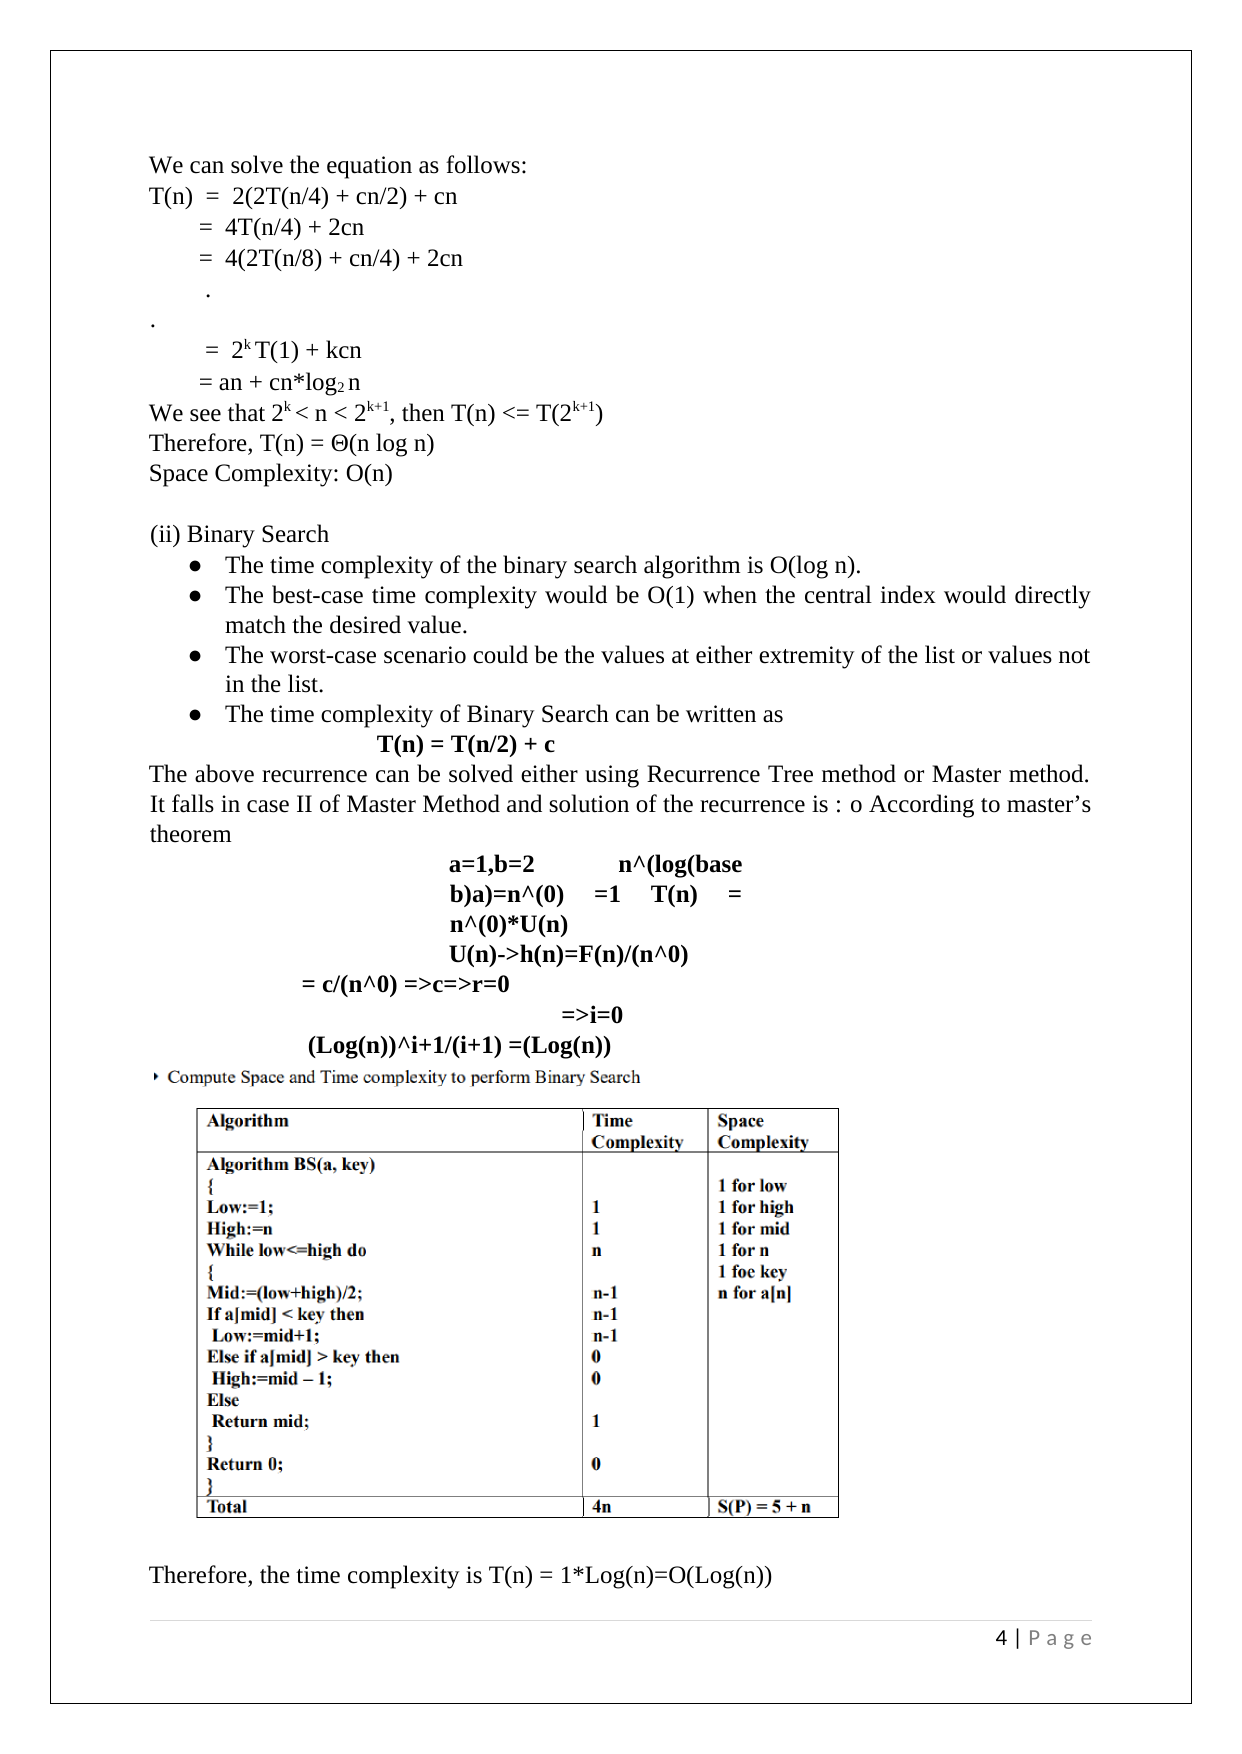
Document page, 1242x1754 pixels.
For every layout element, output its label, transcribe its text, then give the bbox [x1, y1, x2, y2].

text Therefore, T(n) = Θ(n log n) [148, 428, 1092, 457]
text = 2k T(1) + kcn [148, 336, 1092, 364]
text =>i=0 [448, 1000, 742, 1029]
list The worst-case scenario could be the values at either extremity of the list or values not in the list. [187, 639, 1092, 698]
picture [153, 1061, 857, 1527]
text The above recurrence can be solved either using Recurrence Tree method or Master method. It falls in case II of Master Method and solution of the recurrence is : o According to master’s theorem [148, 759, 1092, 848]
text Space Complexity: O(n) [148, 458, 1088, 486]
text . . [148, 274, 211, 333]
text = 4T(n/4) + 2cn [148, 212, 1092, 241]
text Therefore, the time complexity is T(n) = 1*Log(n)=O(Log(n)) [148, 1560, 1092, 1589]
text U(n)->h(n)=F(n)/(n^0) [448, 939, 742, 967]
text We see that 2k < n < 2k+1, then T(n) <= T(2k+1) [148, 398, 1092, 427]
text = c/(n^0) =>c=>r=0 [195, 969, 989, 997]
text = an + cn*log2 n [148, 367, 1092, 396]
text (ii) Binary Search [150, 519, 1092, 547]
text = 4(2T(n/8) + cn/4) + 2cn [148, 243, 1092, 272]
text We can solve the equation as follows: [148, 150, 1092, 179]
text T(n) = T(n/2) + c [377, 729, 742, 758]
list The best-case time complexity would be O(1) when the central index would directly match the desired value. [187, 580, 1092, 638]
list The time complexity of Binary Search can be written as [187, 699, 1092, 728]
text T(n) = 2(2T(n/4) + cn/2) + cn [148, 181, 1092, 210]
list The time complexity of the binary search algorithm is O(log n). [187, 550, 1092, 578]
text a=1,b=2 n^(log(base b)a)=n^(0) =1 T(n) = n^(0)*U(n) [448, 849, 742, 938]
text (Log(n))^i+1/(i+1) =(Log(n)) [195, 1030, 1092, 1059]
